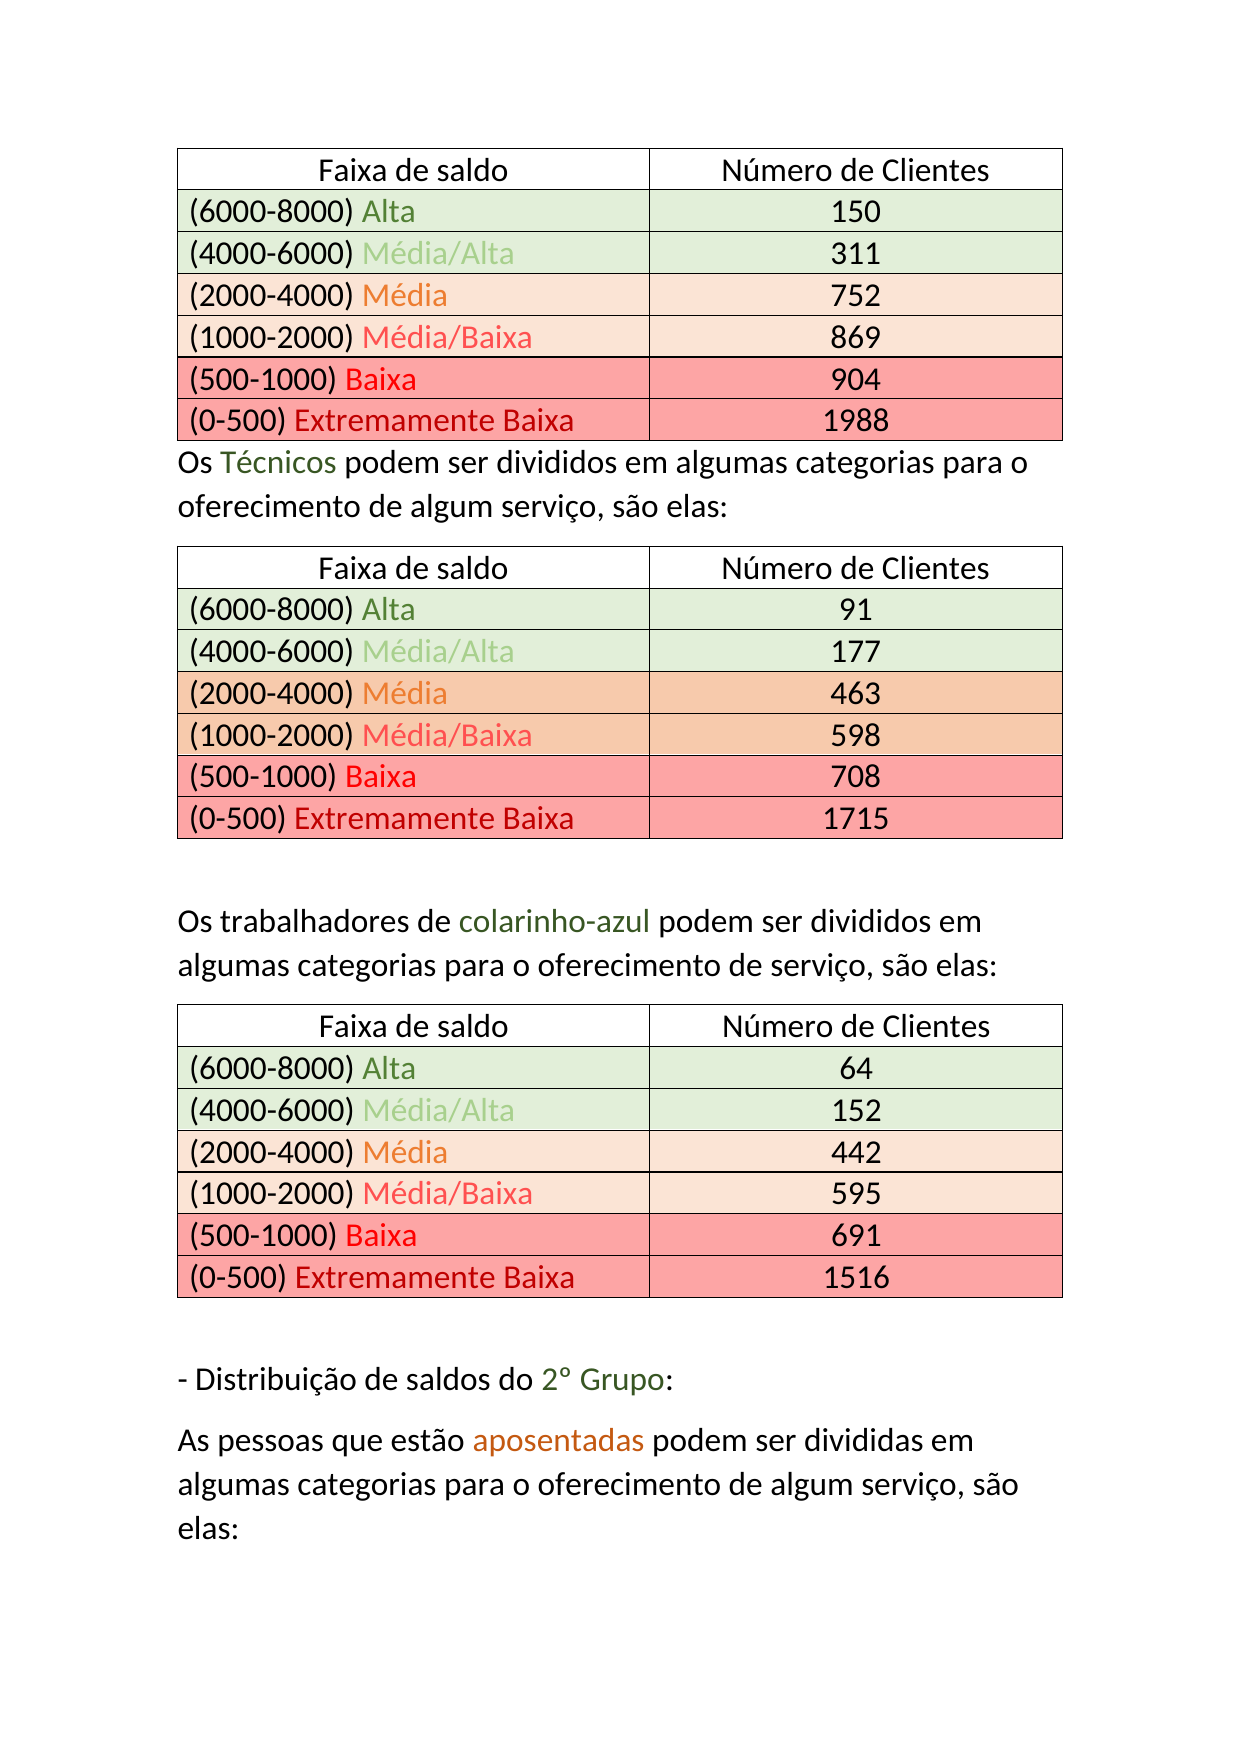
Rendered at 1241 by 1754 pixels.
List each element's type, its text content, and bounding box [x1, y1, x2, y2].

table_header Número de Clientes [650, 149, 1062, 189]
table_cell (500-1000) Baixa [178, 756, 649, 796]
text As pessoas que estão aposentadas podem ser divididas em algumas categorias para o oferecimento de algum serviço, são elas: [177, 1419, 1063, 1548]
table_cell 150 [650, 190, 1062, 231]
table_cell (500-1000) Baixa [178, 1214, 649, 1255]
table_cell (1000-2000) Média/Baixa [178, 1173, 649, 1213]
table_cell (0-500) Extremamente Baixa [178, 1256, 649, 1297]
table_header Faixa de saldo [178, 547, 649, 587]
table_cell 311 [650, 232, 1062, 273]
table_cell (4000-6000) Média/Alta [178, 630, 649, 671]
table_cell 595 [650, 1173, 1062, 1213]
table_cell 1516 [650, 1256, 1062, 1297]
table_cell (4000-6000) Média/Alta [178, 232, 649, 273]
table_cell 598 [650, 714, 1062, 754]
table_cell (6000-8000) Alta [178, 1047, 649, 1088]
table_cell 91 [650, 589, 1062, 629]
table_cell 463 [650, 672, 1062, 713]
table_header Número de Clientes [650, 547, 1062, 587]
table_header Faixa de saldo [178, 1005, 649, 1046]
table_header Faixa de saldo [178, 149, 649, 189]
table_cell (0-500) Extremamente Baixa [178, 399, 649, 440]
table_cell (1000-2000) Média/Baixa [178, 316, 649, 356]
table_cell (0-500) Extremamente Baixa [178, 797, 649, 838]
table_cell 152 [650, 1089, 1062, 1129]
table_cell (1000-2000) Média/Baixa [178, 714, 649, 754]
table_cell (2000-4000) Média [178, 672, 649, 713]
table_cell 177 [650, 630, 1062, 671]
text Os Técnicos podem ser divididos em algumas categorias para o oferecimento de algum serviço, são elas: [177, 441, 1063, 526]
table_cell 1715 [650, 797, 1062, 838]
table_cell 1988 [650, 399, 1062, 440]
table_cell (2000-4000) Média [178, 1131, 649, 1171]
table_cell (500-1000) Baixa [178, 358, 649, 398]
table_cell (2000-4000) Média [178, 274, 649, 315]
table_cell (6000-8000) Alta [178, 589, 649, 629]
table_cell 904 [650, 358, 1062, 398]
table_cell 869 [650, 316, 1062, 356]
table_cell 708 [650, 756, 1062, 796]
table_header Número de Clientes [650, 1005, 1062, 1046]
text Os trabalhadores de colarinho-azul podem ser divididos em algumas categorias para o oferecimento de serviço, são elas: [177, 900, 1063, 984]
table_cell 752 [650, 274, 1062, 315]
table_cell 64 [650, 1047, 1062, 1088]
table_cell 442 [650, 1131, 1062, 1171]
table_cell 691 [650, 1214, 1062, 1255]
table_cell (4000-6000) Média/Alta [178, 1089, 649, 1129]
table_cell (6000-8000) Alta [178, 190, 649, 231]
text - Distribuição de saldos do 2º Grupo: [177, 1358, 1063, 1399]
